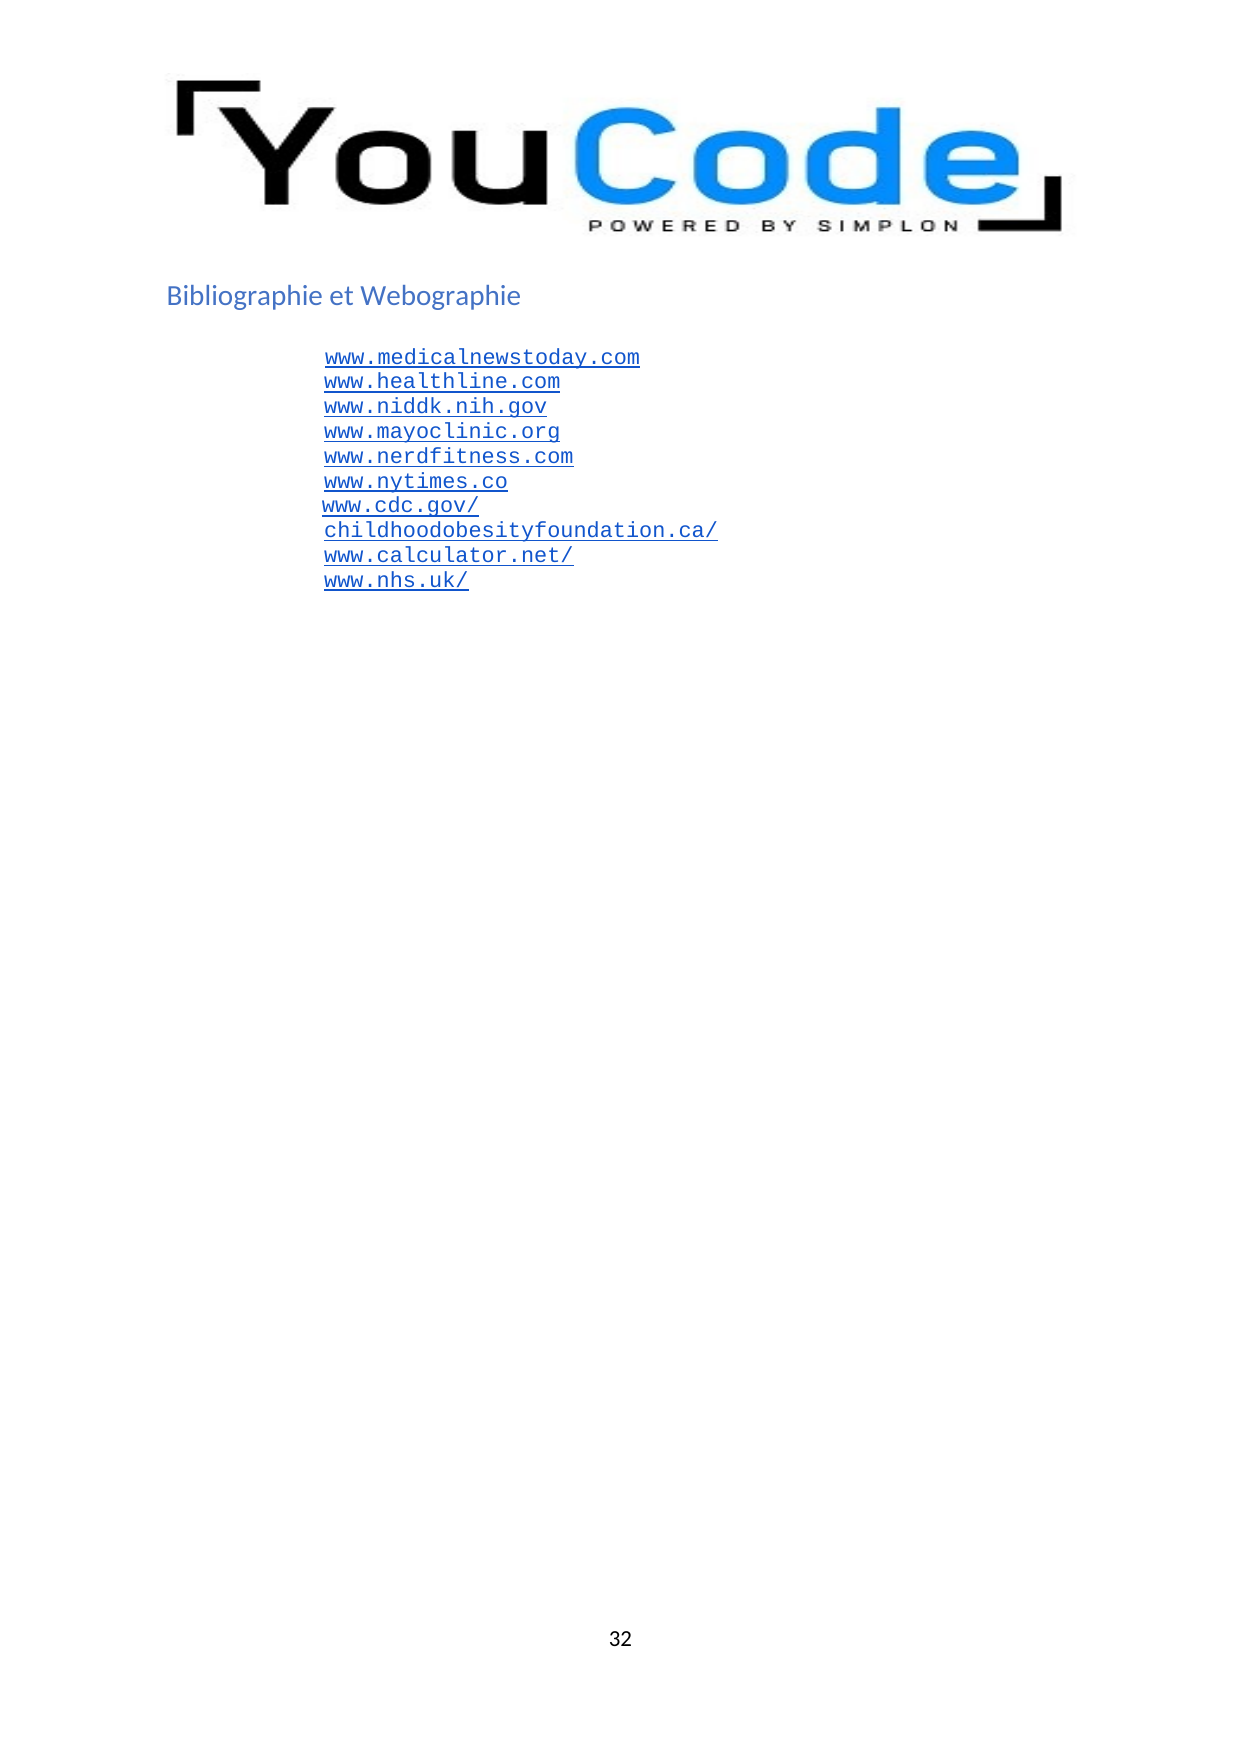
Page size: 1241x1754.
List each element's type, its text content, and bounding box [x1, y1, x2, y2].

text www.nhs.uk/ [166, 569, 1048, 594]
text www.niddk.nih.gov [166, 395, 1048, 420]
text www.calculator.net/ [166, 544, 1048, 569]
text www.cdc.gov/ [166, 494, 1048, 519]
text www.medicalnewstoday.com [166, 346, 1048, 371]
text www.nytimes.co [166, 470, 1048, 494]
text childhoodobesityfoundation.ca/ [166, 519, 1048, 544]
text Bibliographie et Webographie [166, 277, 1048, 312]
picture [147, 73, 1095, 241]
text www.nerdfitness.com [166, 445, 1048, 470]
text www.mayoclinic.org [166, 420, 1048, 445]
text www.healthline.com [166, 371, 1048, 395]
